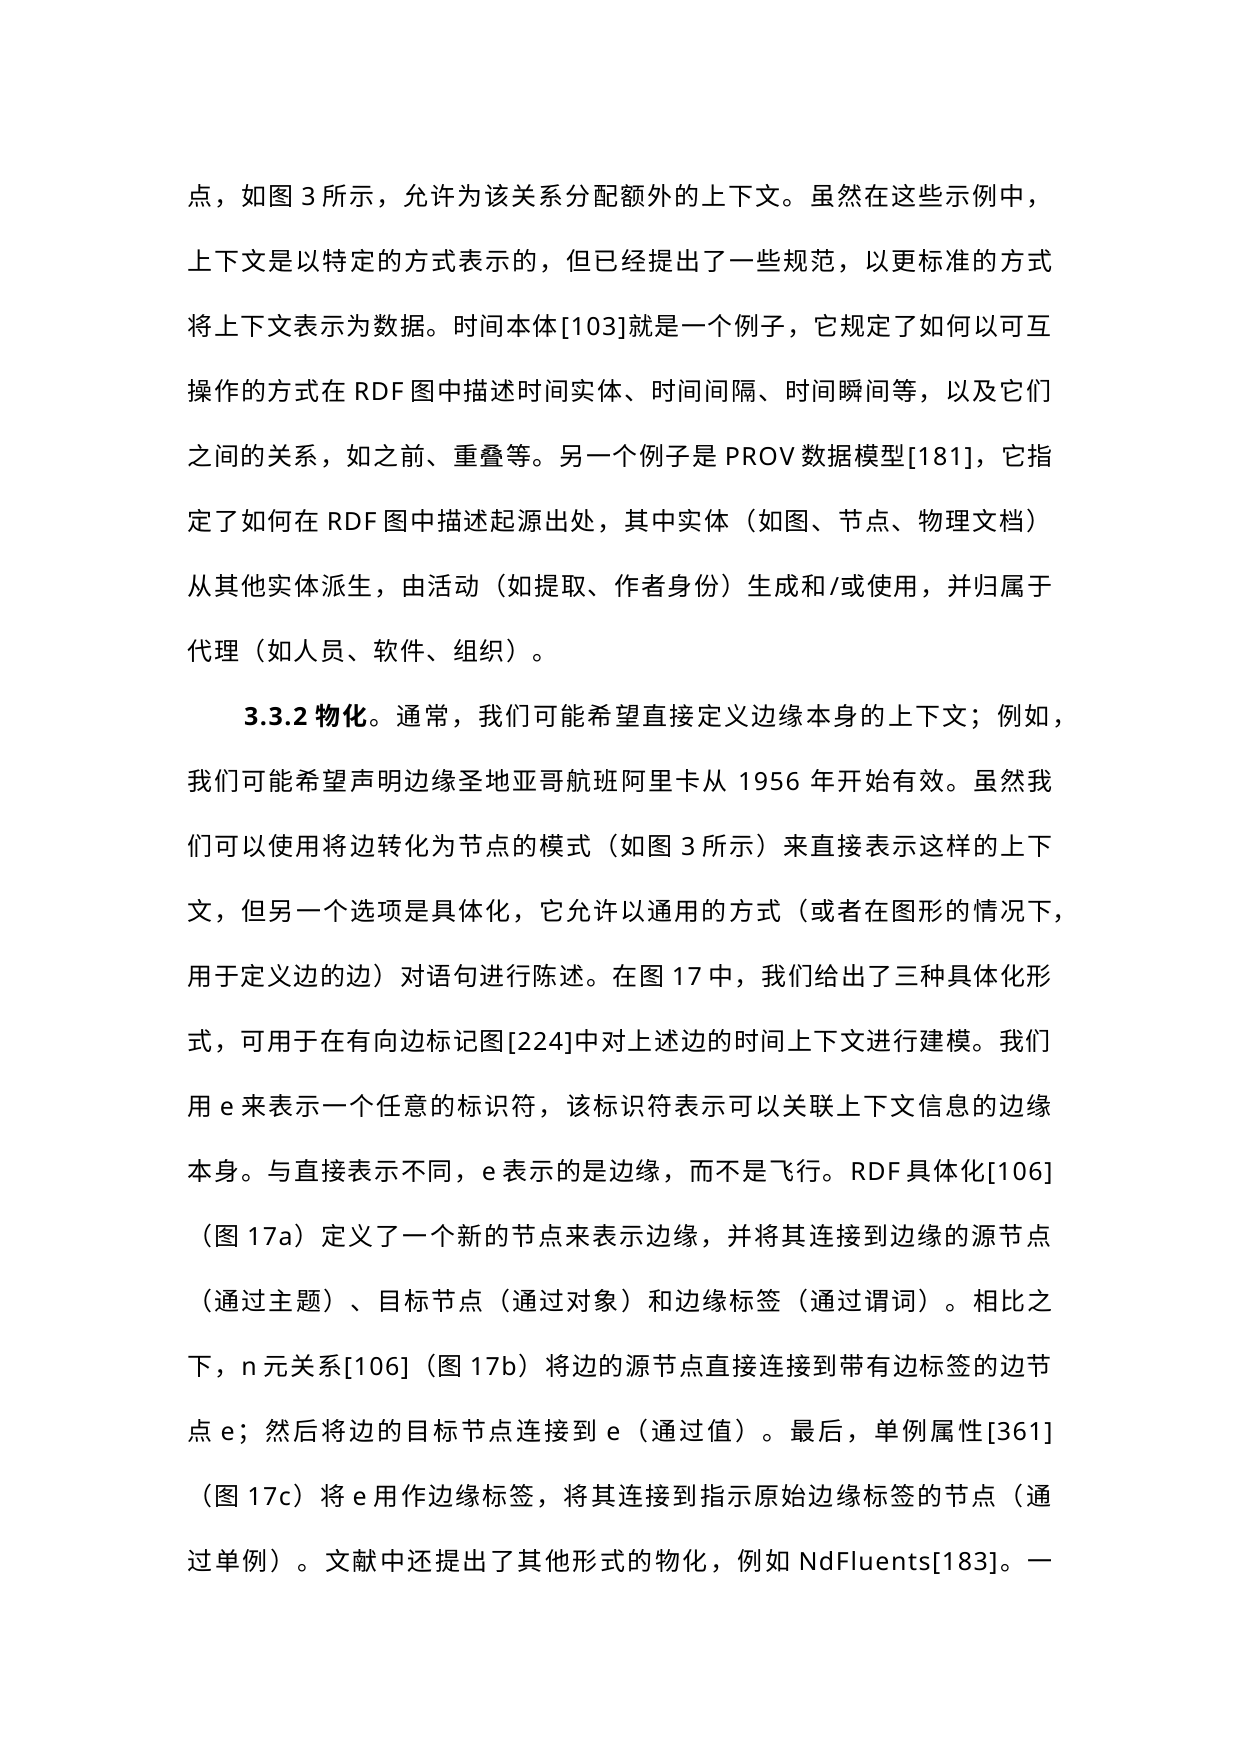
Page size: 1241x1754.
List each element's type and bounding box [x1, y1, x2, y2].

text [187, 162, 1053, 682]
text [187, 682, 1053, 1592]
